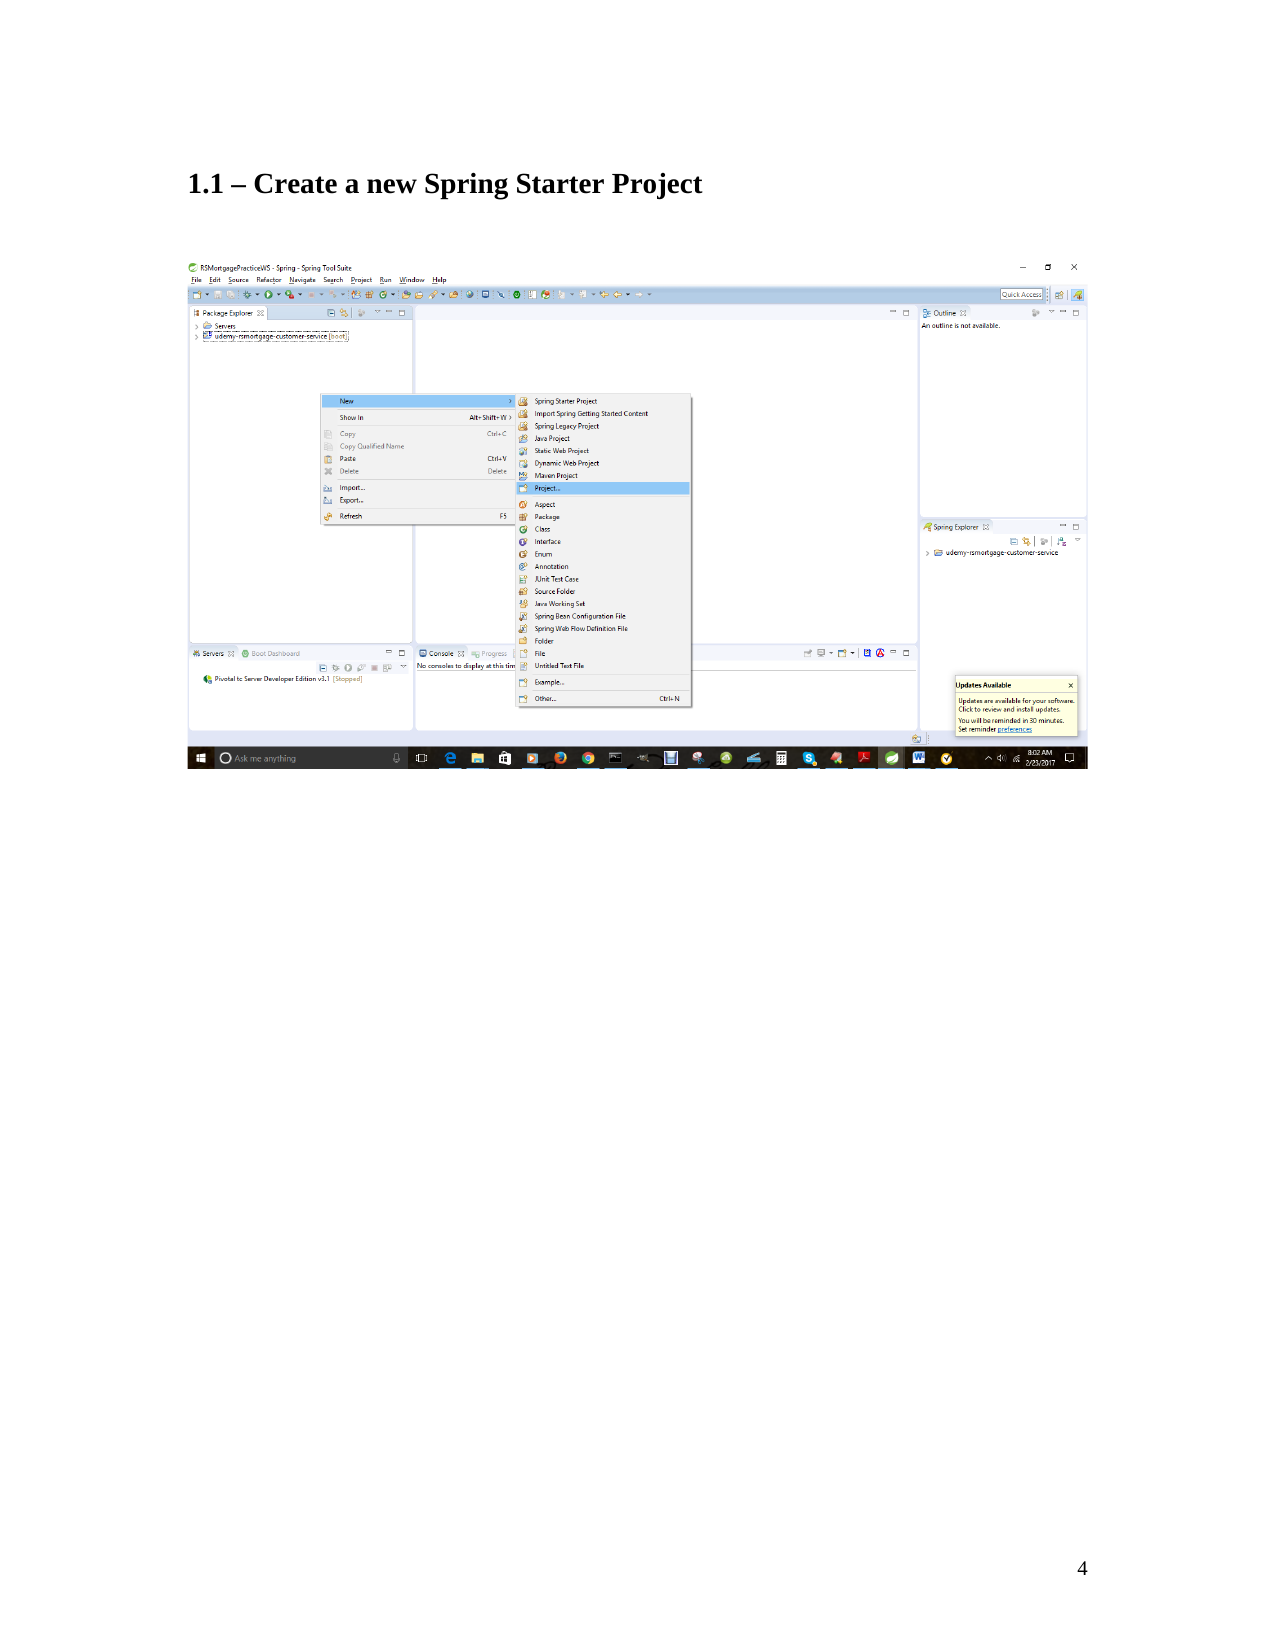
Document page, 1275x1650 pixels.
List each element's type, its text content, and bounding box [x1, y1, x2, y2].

picture [187, 262, 1088, 769]
text 1.1 – Create a new Spring Starter Project [187, 166, 1087, 200]
